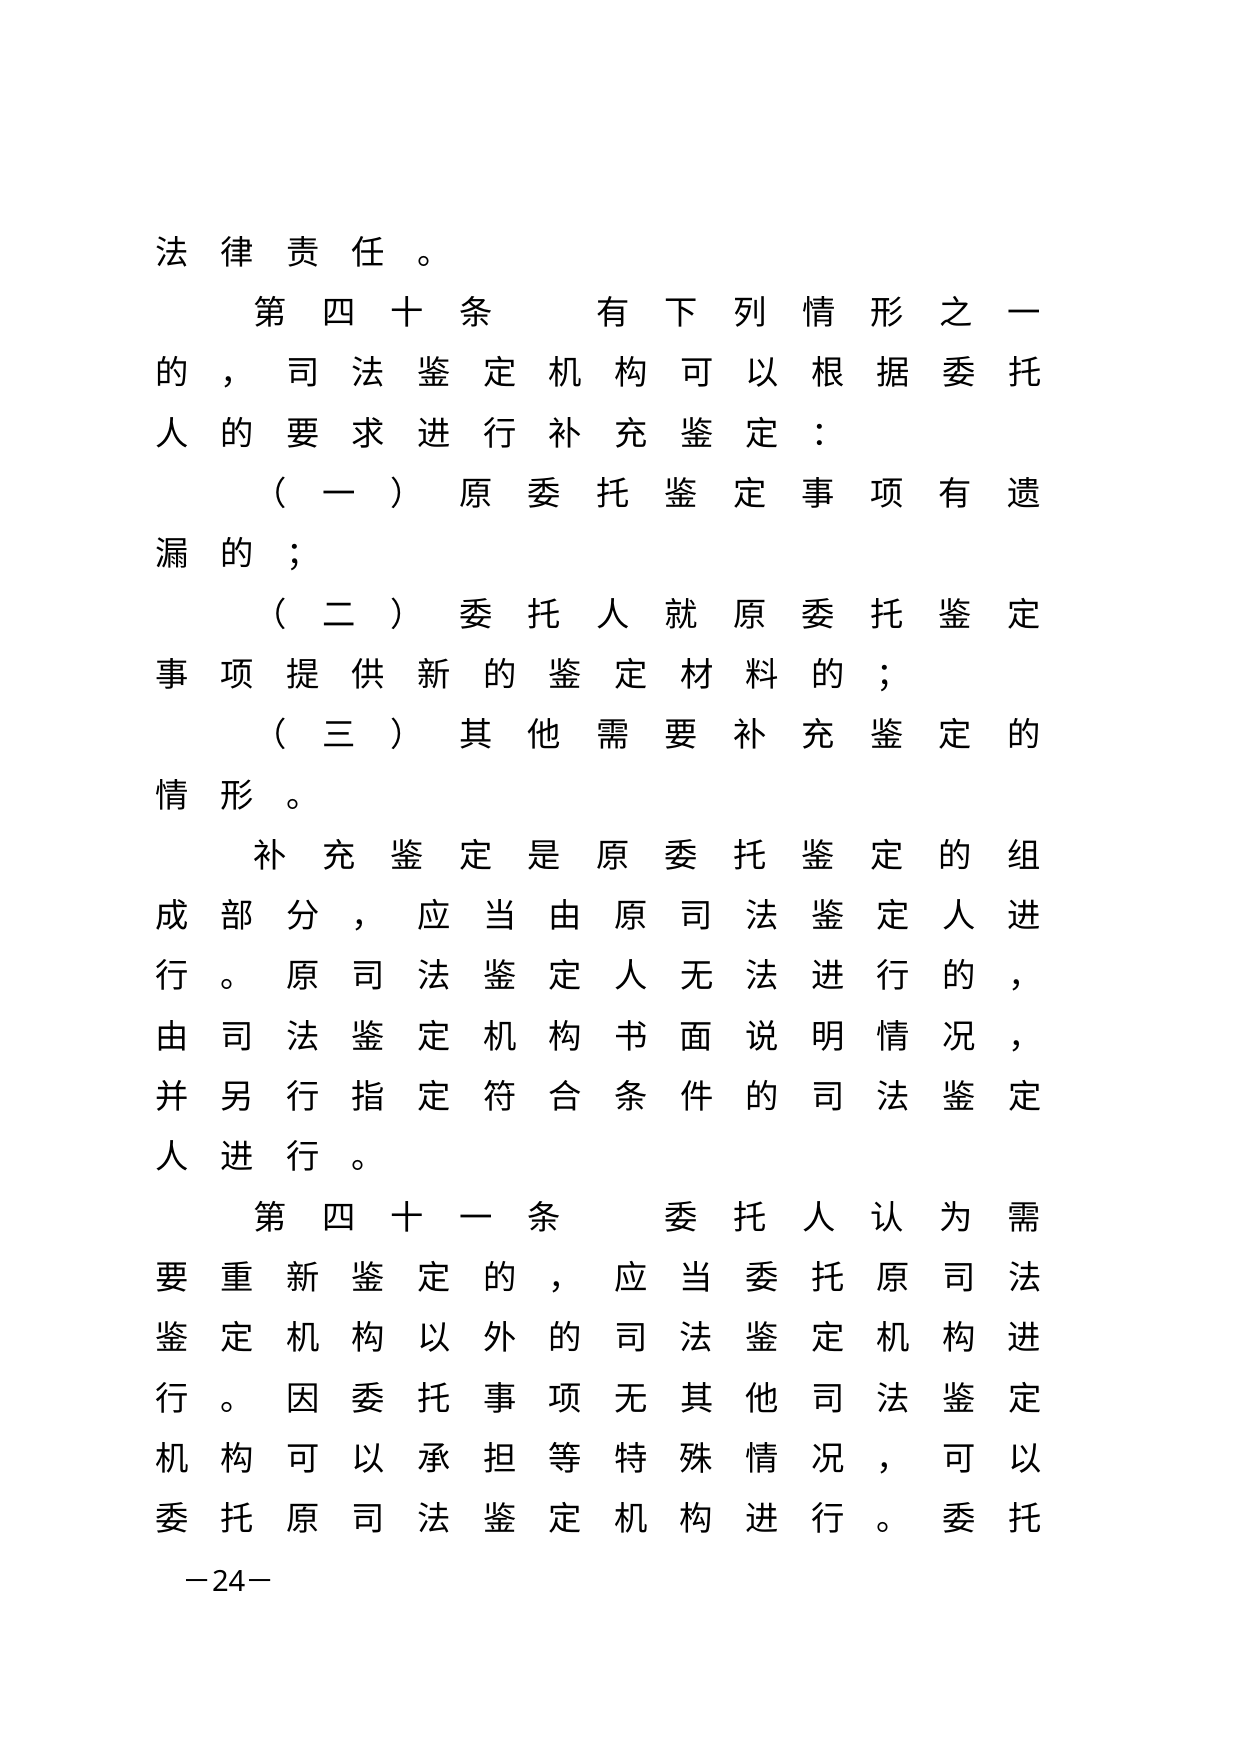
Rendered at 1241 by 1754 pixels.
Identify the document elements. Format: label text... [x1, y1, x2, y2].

text 第四十条 有下列情形之一的，司法鉴定机构可以根据委托人的要求进行补充鉴定： [155, 280, 1073, 461]
text （一）原委托鉴定事项有遗漏的； [155, 461, 1073, 581]
text （三）其他需要补充鉴定的情形。 [155, 702, 1073, 823]
text 第三十九条 司法鉴定意见书出具后，司法鉴定机构、司法鉴定人发现鉴定意见存在错误的，应当主动书面告知委托人，并采取必要补救措施，依法承担相应法律责任。 [155, 219, 1073, 280]
text 第四十一条 委托人认为需要重新鉴定的，应当委托原司法鉴定机构以外的司法鉴定机构进行。因委托事项无其他司法鉴定机构可以承担等特殊情况，可以委托原司法鉴定机构进行。委托原司法鉴定机构重新鉴定的，司法鉴定机构应当指定原司法鉴定人以外的司法鉴定人承担。 [155, 1184, 1073, 1546]
text （二）委托人就原委托鉴定事项提供新的鉴定材料的； [155, 581, 1073, 702]
text 补充鉴定是原委托鉴定的组成部分，应当由原司法鉴定人进行。原司法鉴定人无法进行的，由司法鉴定机构书面说明情况，并另行指定符合条件的司法鉴定人进行。 [155, 823, 1073, 1184]
